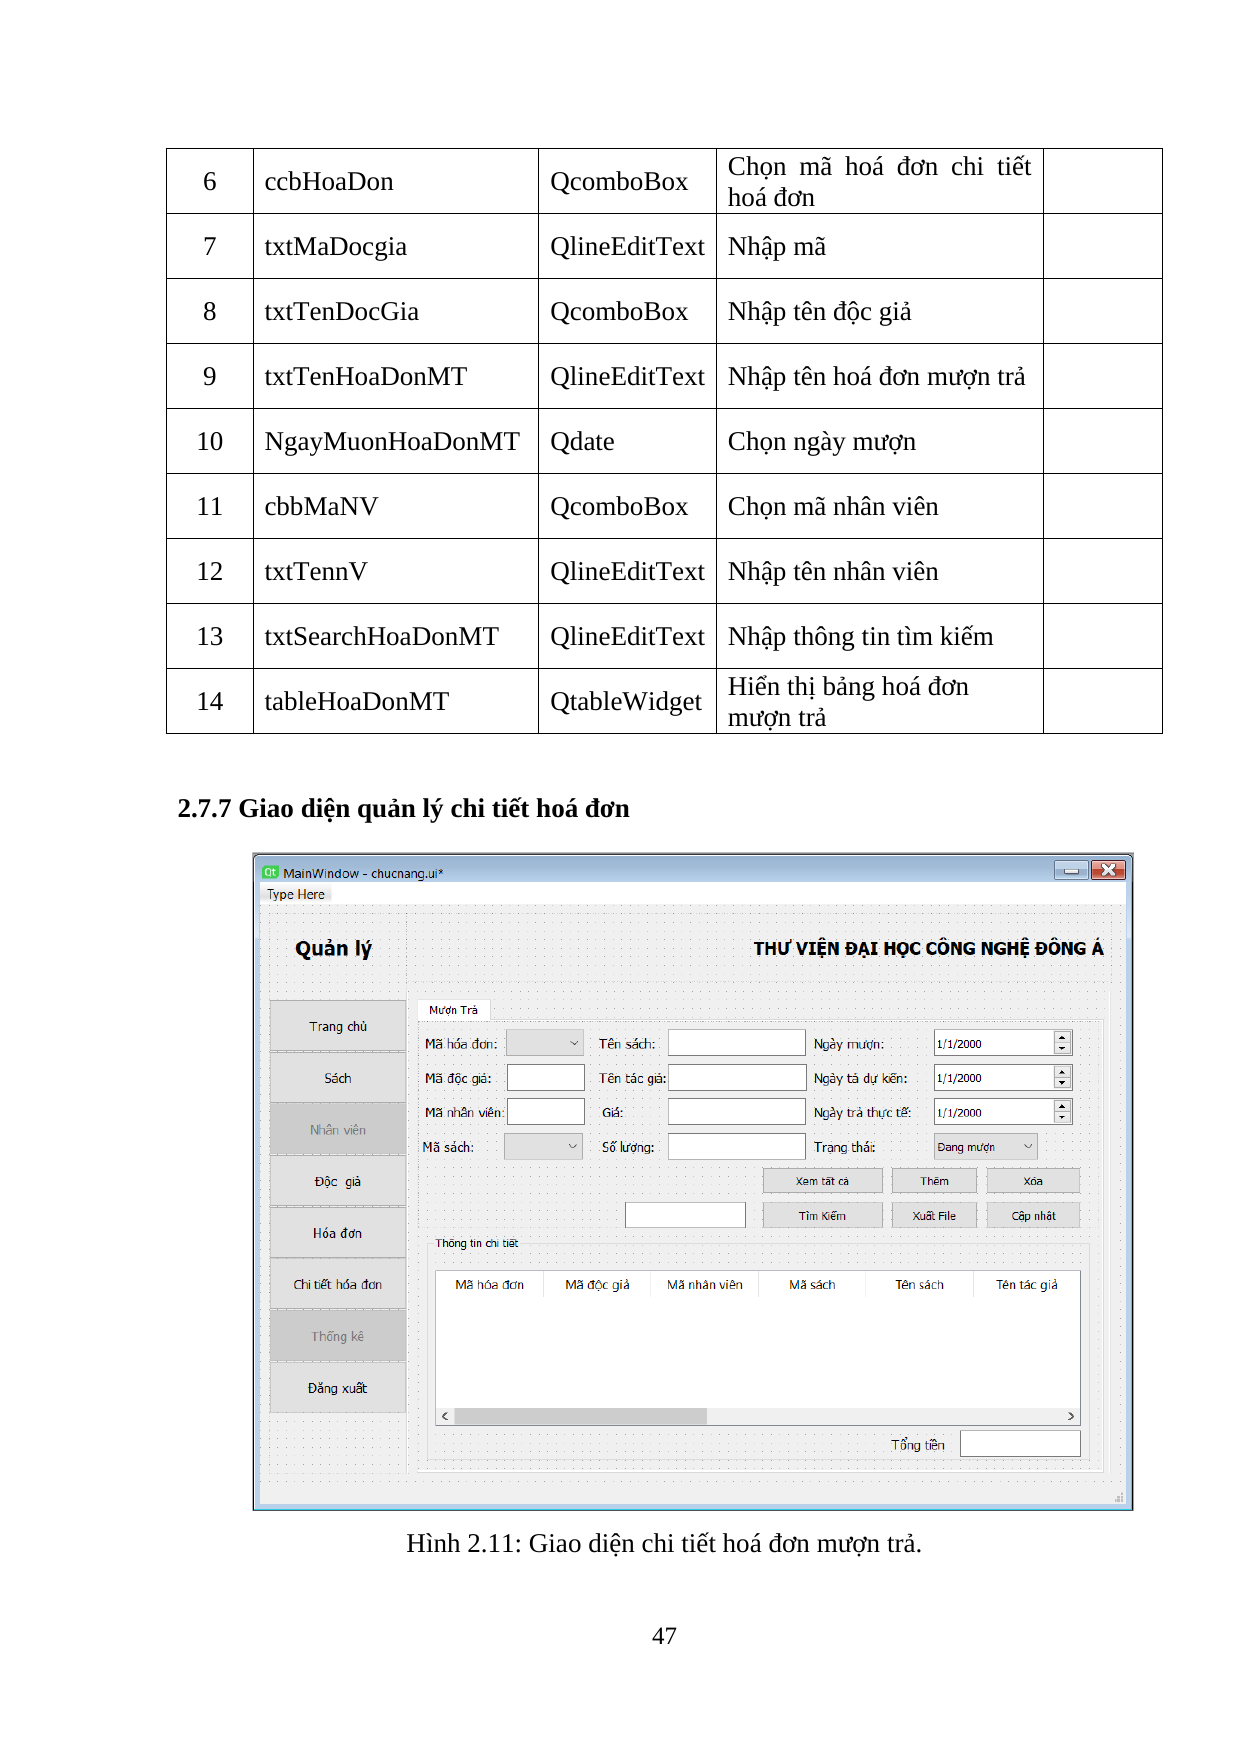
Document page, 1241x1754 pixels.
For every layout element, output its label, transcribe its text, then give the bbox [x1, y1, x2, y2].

table_cell 13 [167, 604, 253, 668]
subtitle Hình 2.11: Giao diện chi tiết hoá đơn mượn trả. [177, 1527, 1152, 1558]
table_cell QcomboBox [539, 279, 716, 343]
table_cell [1044, 409, 1162, 473]
table_cell txtMaDocgia [254, 214, 538, 278]
table_cell [1044, 344, 1162, 408]
table_cell 14 [167, 669, 253, 733]
table_cell QlineEditText [539, 214, 716, 278]
table_cell [1044, 149, 1162, 213]
table_cell QcomboBox [539, 149, 716, 213]
subtitle 2.7.7 Giao diện quản lý chi tiết hoá đơn [177, 792, 1152, 823]
table_cell txtTennV [254, 539, 538, 603]
picture [252, 852, 1134, 1511]
table_cell Nhập tên hoá đơn mượn trả [717, 344, 1043, 408]
table_cell 9 [167, 344, 253, 408]
table_cell txtTenHoaDonMT [254, 344, 538, 408]
table_cell txtTenDocGia [254, 279, 538, 343]
table_cell QlineEditText [539, 604, 716, 668]
table_cell [1044, 474, 1162, 538]
table_cell [1044, 669, 1162, 733]
table_cell QcomboBox [539, 474, 716, 538]
table_cell 12 [167, 539, 253, 603]
table_cell tableHoaDonMT [254, 669, 538, 733]
table_cell [1044, 279, 1162, 343]
table_cell [1044, 214, 1162, 278]
table_cell Hiển thị bảng hoá đơn mượn trả [717, 669, 1043, 733]
table_cell Chọn mã nhân viên [717, 474, 1043, 538]
table_cell [1044, 539, 1162, 603]
table_cell NgayMuonHoaDonMT [254, 409, 538, 473]
table_cell QlineEditText [539, 539, 716, 603]
table_cell ccbHoaDon [254, 149, 538, 213]
table_cell QtableWidget [539, 669, 716, 733]
table_cell Chọn mã hoá đơn chi tiết hoá đơn [717, 149, 1043, 213]
table_cell Chọn ngày mượn [717, 409, 1043, 473]
table_cell Nhập tên độc giả [717, 279, 1043, 343]
table_cell 8 [167, 279, 253, 343]
table_cell Nhập mã [717, 214, 1043, 278]
table_cell cbbMaNV [254, 474, 538, 538]
table_cell 7 [167, 214, 253, 278]
table_cell txtSearchHoaDonMT [254, 604, 538, 668]
table_cell 6 [167, 149, 253, 213]
table_cell 11 [167, 474, 253, 538]
table_cell Nhập thông tin tìm kiếm [717, 604, 1043, 668]
table_cell Qdate [539, 409, 716, 473]
table_cell [1044, 604, 1162, 668]
table_cell Nhập tên nhân viên [717, 539, 1043, 603]
table_cell QlineEditText [539, 344, 716, 408]
table_cell 10 [167, 409, 253, 473]
